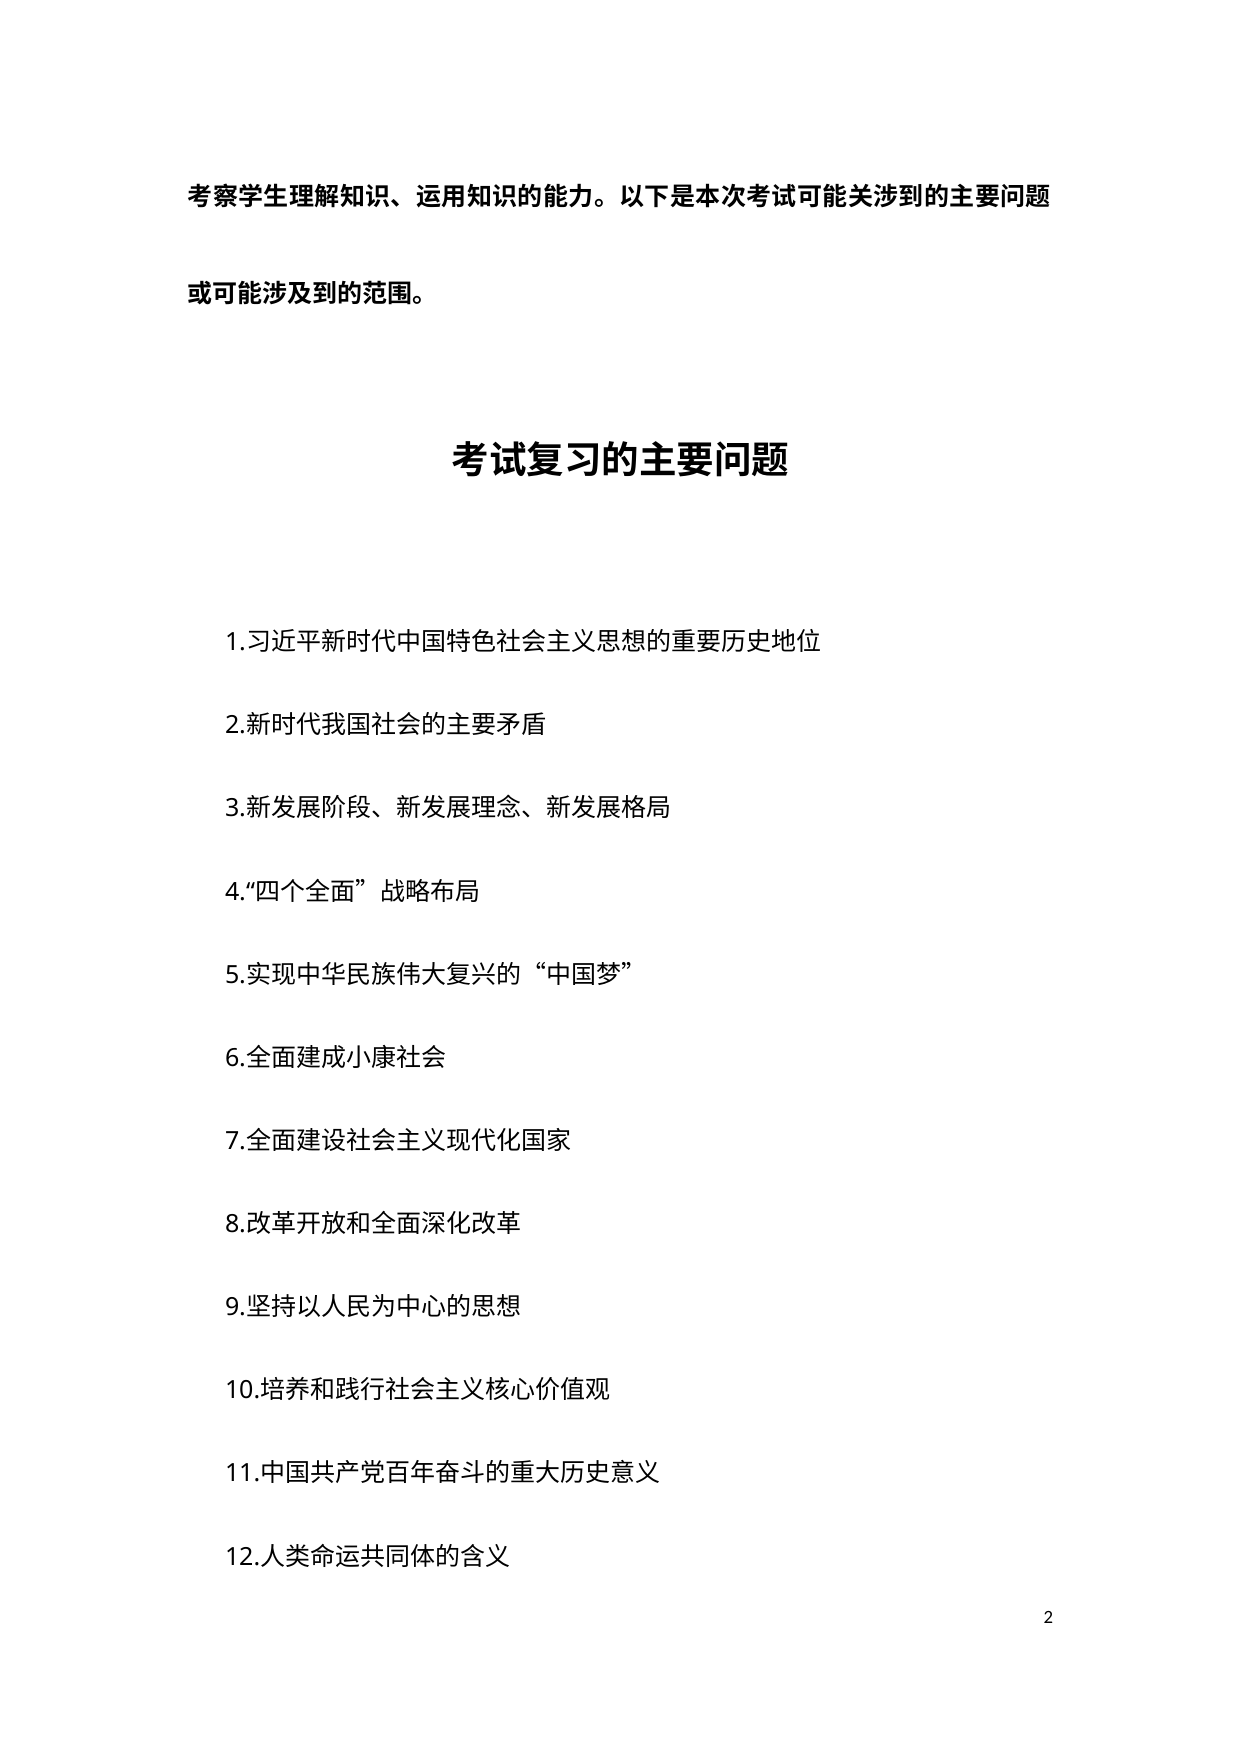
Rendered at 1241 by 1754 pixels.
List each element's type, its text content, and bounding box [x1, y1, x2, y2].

text 10.培养和践行社会主义核心价值观 [225, 1355, 1053, 1420]
text 7.全面建设社会主义现代化国家 [225, 1106, 1053, 1171]
text 8.改革开放和全面深化改革 [225, 1189, 1053, 1254]
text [187, 162, 1053, 324]
text 考试复习的主要问题 [187, 424, 1053, 489]
text 3.新发展阶段、新发展理念、新发展格局 [225, 773, 1053, 838]
text 5.实现中华民族伟大复兴的“中国梦” [225, 940, 1053, 1005]
text 12.人类命运共同体的含义 [225, 1522, 1053, 1587]
text 11.中国共产党百年奋斗的重大历史意义 [225, 1438, 1053, 1503]
text 6.全面建成小康社会 [225, 1023, 1053, 1088]
text 2.新时代我国社会的主要矛盾 [225, 690, 1053, 755]
text 9.坚持以人民为中心的思想 [225, 1272, 1053, 1337]
text 1.习近平新时代中国特色社会主义思想的重要历史地位 [225, 607, 1053, 672]
text 4.“四个全面”战略布局 [225, 857, 1053, 922]
